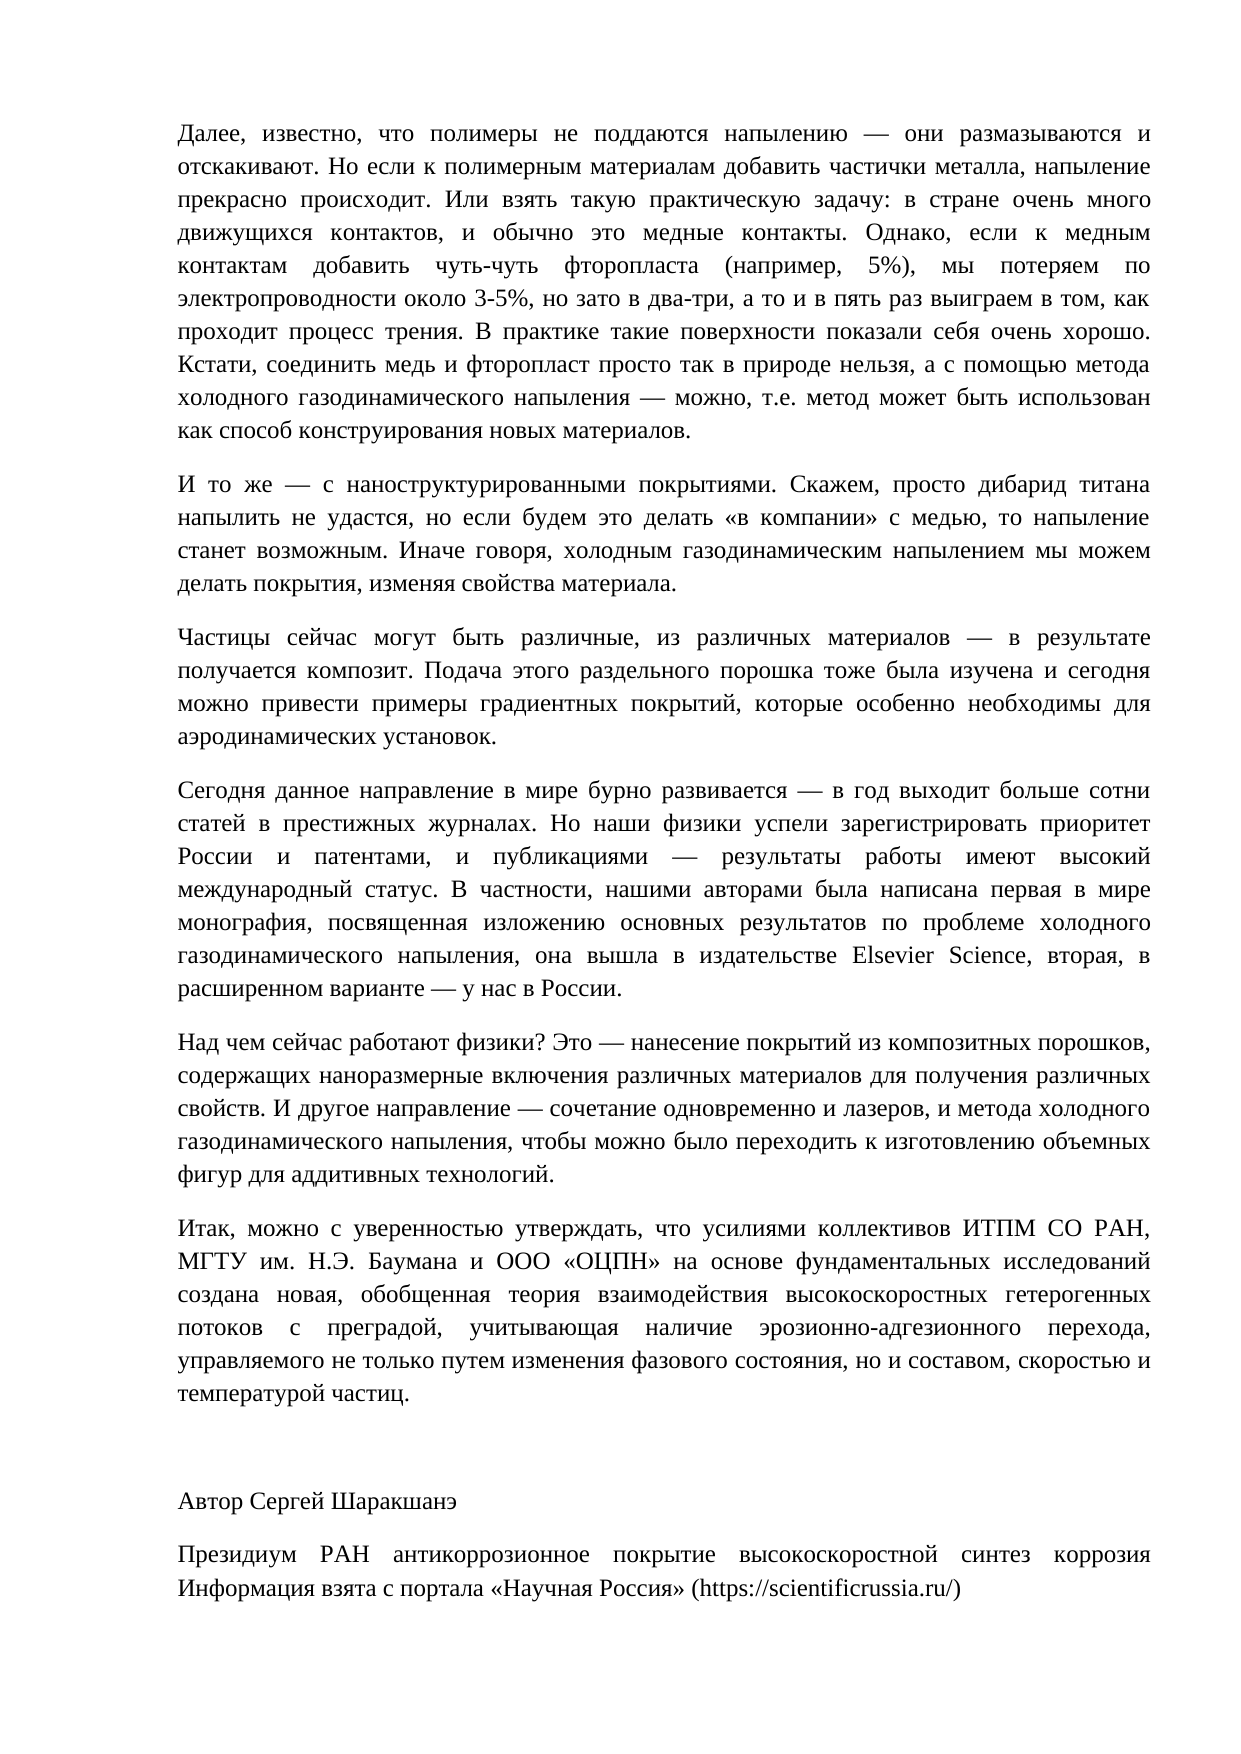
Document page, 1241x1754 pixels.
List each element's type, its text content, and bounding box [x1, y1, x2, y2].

text Частицы сейчас могут быть различные, из различных материалов — в результате получается композит. Подача этого раздельного порошка тоже была изучена и сегодня можно привести примеры градиентных покрытий, которые особенно необходимы для аэродинамических установок. [177, 622, 1152, 750]
text Сегодня данное направление в мире бурно развивается — в год выходит больше сотни статей в престижных журналах. Но наши физики успели зарегистрировать приоритет России и патентами, и публикациями — результаты работы имеют высокий международный статус. В частности, нашими авторами была написана первая в мире монография, посвященная изложению основных результатов по проблеме холодного газодинамического напыления, она вышла в издательстве Elsevier Science, вторая, в расширенном варианте — у нас в России. [177, 775, 1152, 1002]
text И то же — с наноструктурированными покрытиями. Скажем, просто дибарид титана напылить не удастся, но если будем это делать «в компании» с медью, то напыление станет возможным. Иначе говоря, холодным газодинамическим напылением мы можем делать покрытия, изменяя свойства материала. [177, 469, 1152, 597]
text Президиум РАН антикоррозионное покрытие высокоскоростной синтез коррозия Информация взята с портала «Научная Россия» (https://scientificrussia.ru/) [177, 1539, 1152, 1601]
text Итак, можно с уверенностью утверждать, что усилиями коллективов ИТПМ СО РАН, МГТУ им. Н.Э. Баумана и ООО «ОЦПН» на основе фундаментальных исследований создана новая, обобщенная теория взаимодействия высокоскоростных гетерогенных потоков с преградой, учитывающая наличие эрозионно-адгезионного перехода, управляемого не только путем изменения фазового состояния, но и составом, скоростью и температурой частиц. [177, 1213, 1152, 1407]
text Автор Сергей Шаракшанэ [177, 1486, 1152, 1514]
text Над чем сейчас работают физики? Это — нанесение покрытий из композитных порошков, содержащих наноразмерные включения различных материалов для получения различных свойств. И другое направление — сочетание одновременно и лазеров, и метода холодного газодинамического напыления, чтобы можно было переходить к изготовлению объемных фигур для аддитивных технологий. [177, 1027, 1152, 1188]
text Далее, известно, что полимеры не поддаются напылению — они размазываются и отскакивают. Но если к полимерным материалам добавить частички металла, напыление прекрасно происходит. Или взять такую практическую задачу: в стране очень много движущихся контактов, и обычно это медные контакты. Однако, если к медным контактам добавить чуть-чуть фторопласта (например, 5%), мы потеряем по электропроводности около 3-5%, но зато в два-три, а то и в пять раз выиграем в том, как проходит процесс трения. В практике такие поверхности показали себя очень хорошо. Кстати, соединить медь и фторопласт просто так в природе нельзя, а с помощью метода холодного газодинамического напыления — можно, т.е. метод может быть использован как способ конструирования новых материалов. [177, 118, 1152, 444]
